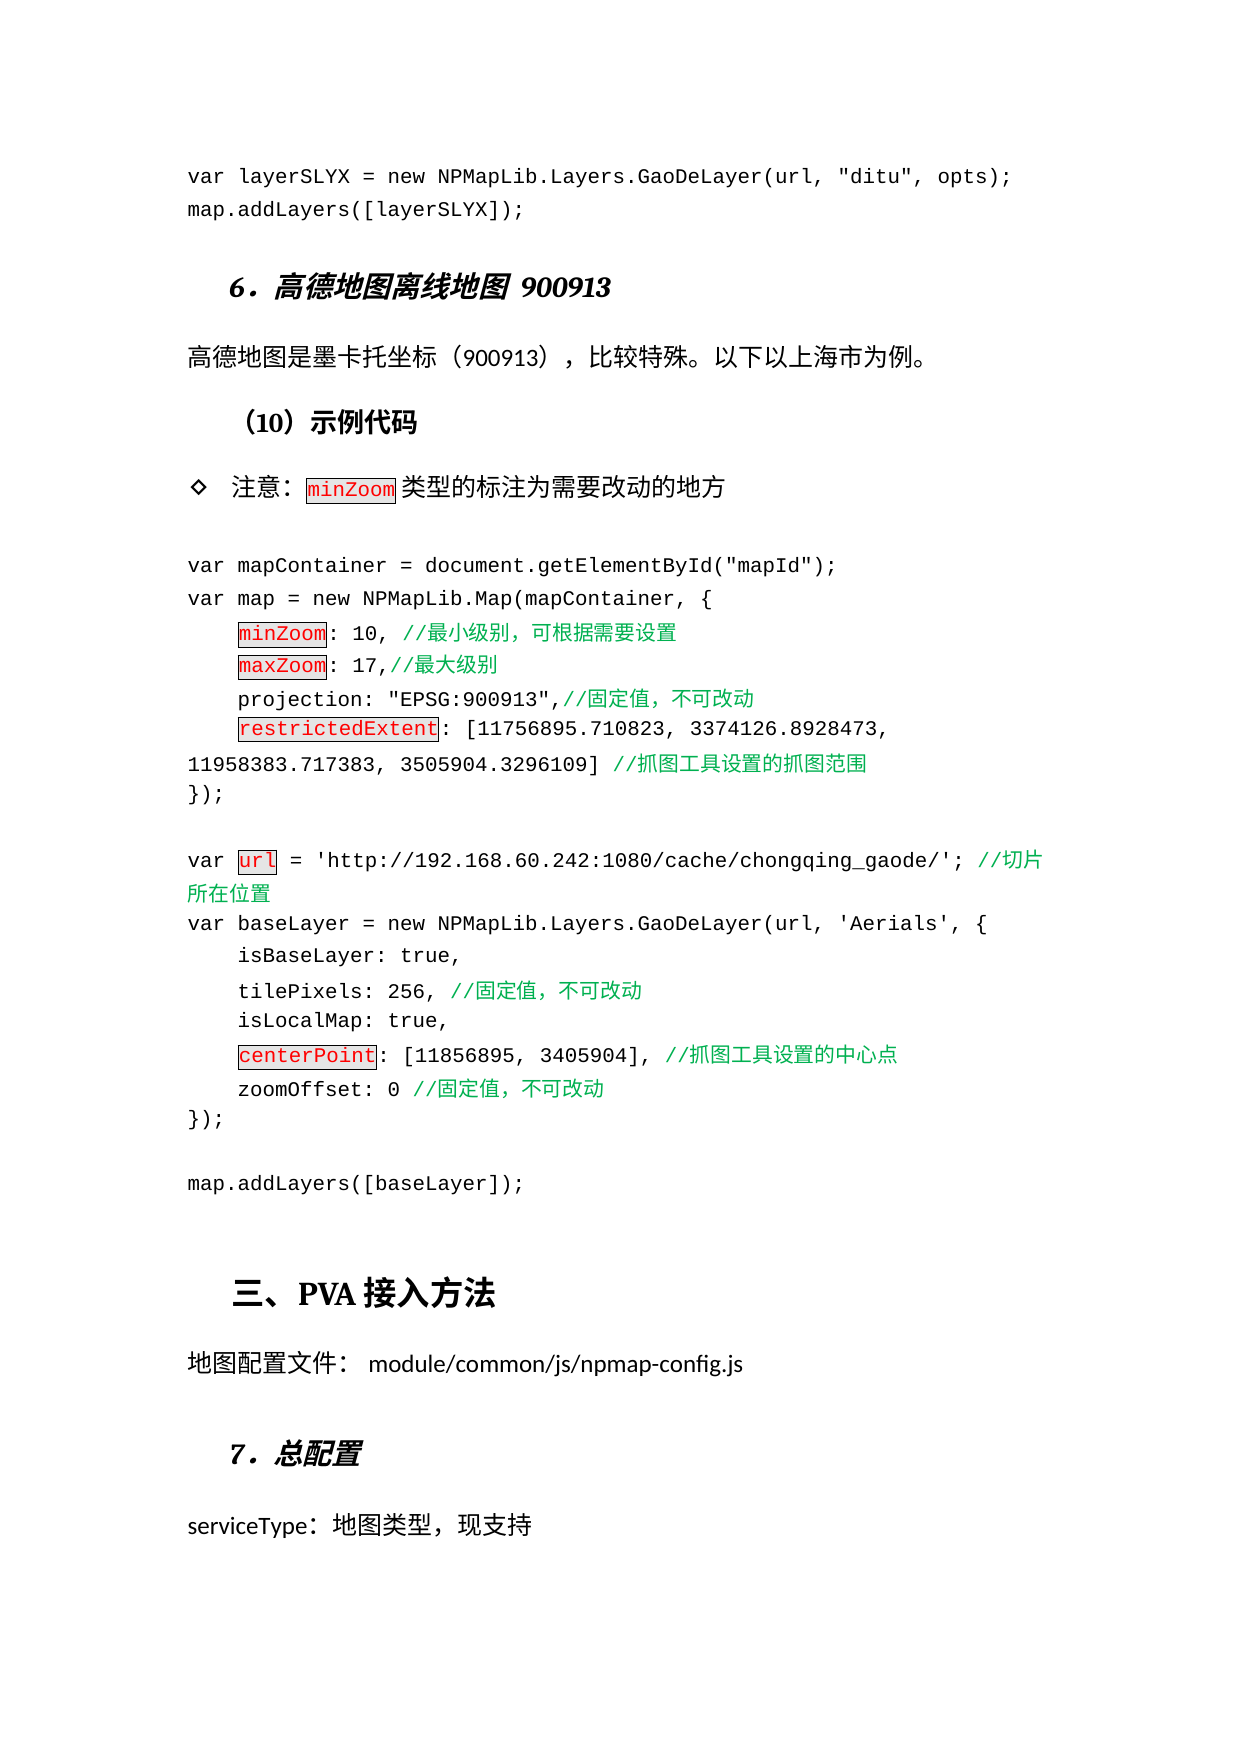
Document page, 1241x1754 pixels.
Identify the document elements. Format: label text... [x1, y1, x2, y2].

text var layerSLYX = new NPMapLib.Layers.GaoDeLayer(url, "ditu", opts); [187, 162, 1053, 194]
text var baseLayer = new NPMapLib.Layers.GaoDeLayer(url, 'Aerials', { [187, 908, 1053, 941]
text isLocalMap: true, [187, 1006, 1053, 1038]
text var map = new NPMapLib.Map(mapContainer, { [187, 583, 1053, 616]
text map.addLayers([layerSLYX]); [187, 194, 1053, 227]
text maxZoom: 17,//最大级别 [187, 648, 1053, 681]
text }); [187, 778, 1053, 811]
text isBaseLayer: true, [187, 941, 1053, 973]
text var mapContainer = document.getElementById("mapId"); [187, 551, 1053, 583]
text }); [187, 1103, 1053, 1136]
text 地图配置文件： module/common/js/npmap-config.js [187, 1329, 1053, 1394]
subtitle 示例代码 [187, 388, 1053, 453]
subtitle 总配置 [187, 1419, 1053, 1484]
text projection: "EPSG:900913",//固定值，不可改动 [187, 681, 1053, 713]
subtitle 高德地图离线地图 900913 [187, 252, 1053, 317]
list 注意：minZoom 类型的标注为需要改动的地方 [187, 453, 1053, 518]
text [187, 1491, 1053, 1556]
text minZoom: 10, //最小级别，可根据需要设置 [187, 616, 1053, 648]
text zoomOffset: 0 //固定值，不可改动 [187, 1071, 1053, 1103]
text var url = 'http://192.168.60.242:1080/cache/chongqing_gaode/'; //切片所在位置 [187, 843, 1053, 908]
text map.addLayers([baseLayer]); [187, 1168, 1053, 1201]
subtitle PVA 接入方法 [187, 1258, 1053, 1323]
text 高德地图是墨卡托坐标（900913），比较特殊。以下以上海市为例。 [187, 323, 1053, 388]
text centerPoint: [11856895, 3405904], //抓图工具设置的中心点 [187, 1038, 1053, 1071]
text restrictedExtent: [11756895.710823, 3374126.8928473, 11958383.717383, 3505904.3296109] //抓图工具设置的抓图范围 [187, 713, 1053, 778]
text tilePixels: 256, //固定值，不可改动 [187, 973, 1053, 1006]
